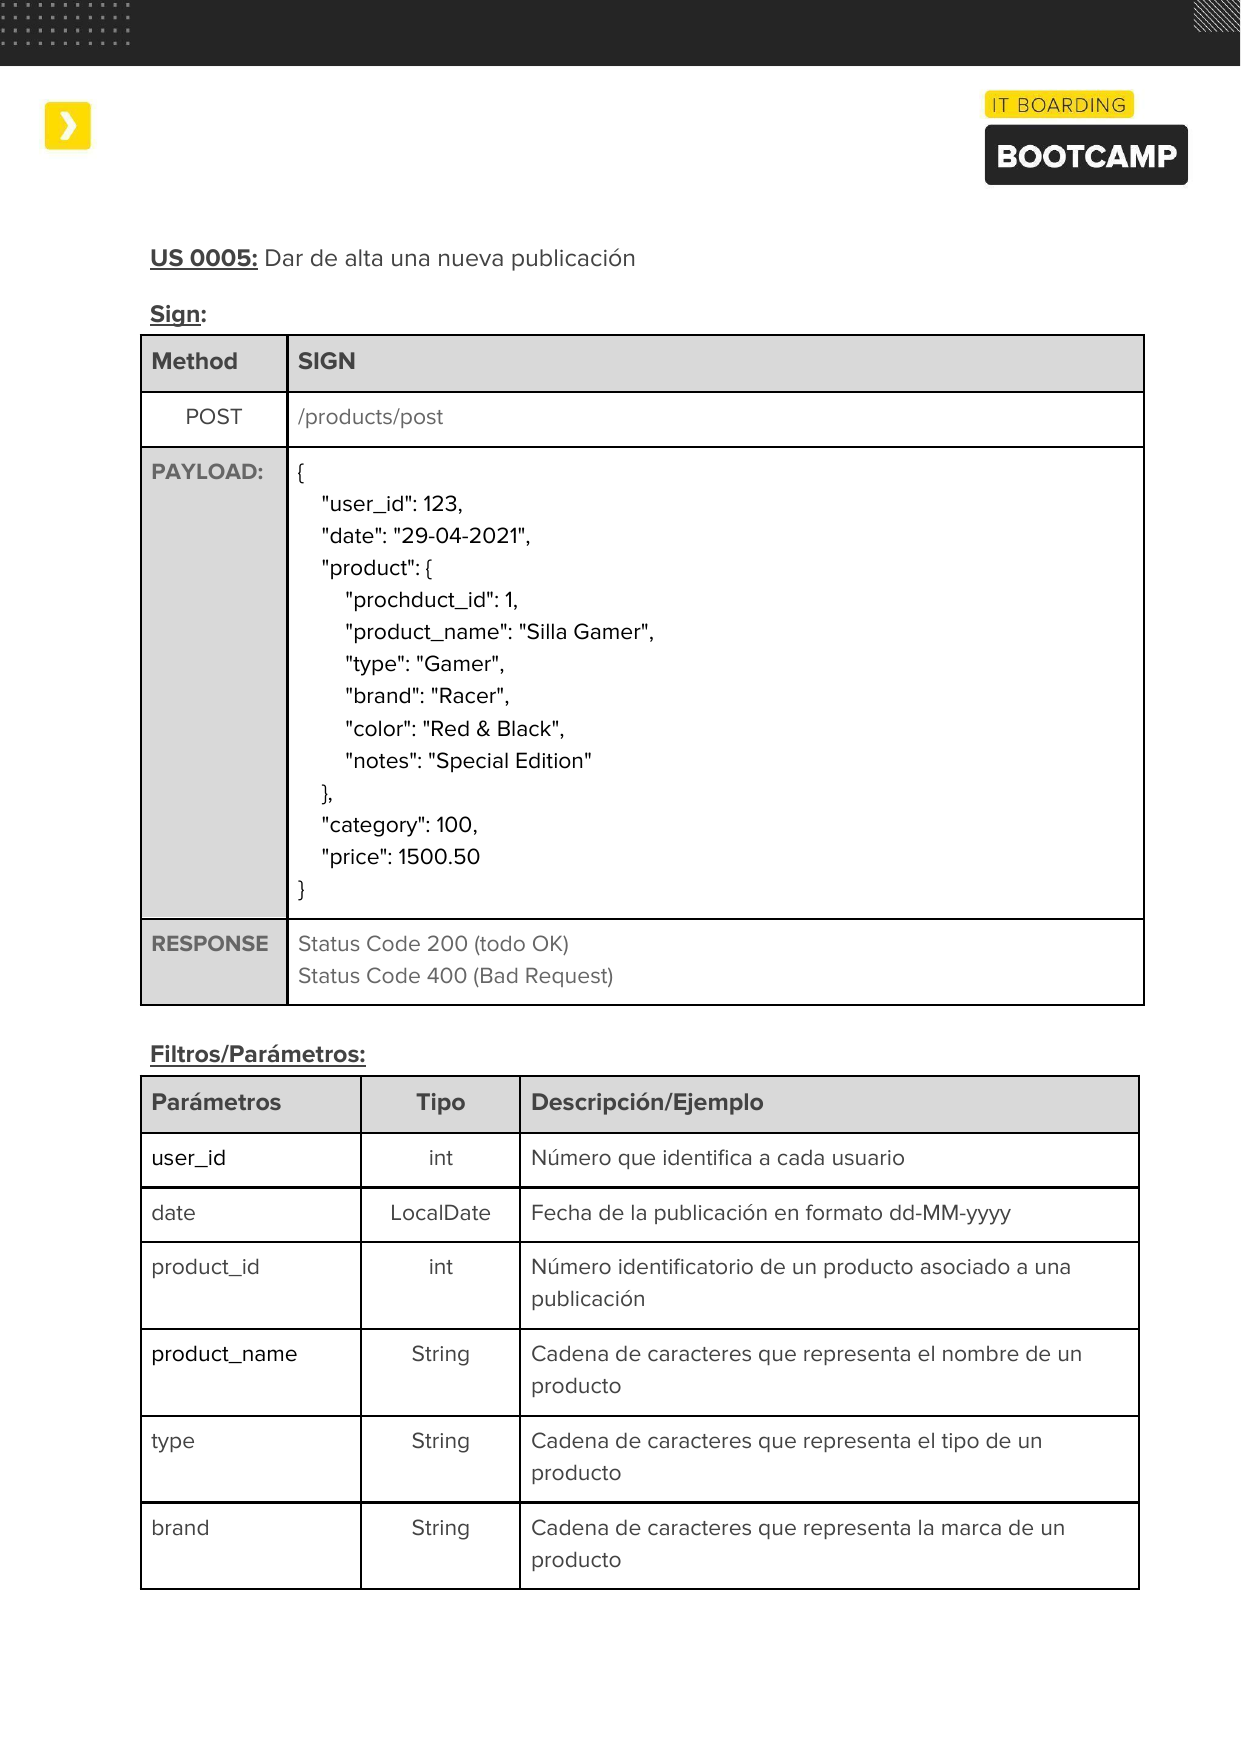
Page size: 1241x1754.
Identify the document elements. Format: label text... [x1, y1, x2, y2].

table_cell product_name [142, 1330, 360, 1415]
table_header SIGN [289, 336, 1143, 391]
table_cell brand [142, 1504, 360, 1588]
table_cell date [142, 1189, 360, 1241]
table_cell String [362, 1504, 519, 1588]
table_cell RESPONSE [142, 920, 286, 1004]
table_header Descripción/Ejemplo [521, 1077, 1138, 1132]
table_cell PAYLOAD: [142, 448, 286, 917]
table_header Method [142, 336, 286, 391]
table_header Parámetros [142, 1077, 360, 1132]
table_cell Número identificatorio de un producto asociado a una publicación [521, 1243, 1138, 1328]
table_cell type [142, 1417, 360, 1501]
table_cell Cadena de caracteres que representa la marca de un producto [521, 1504, 1138, 1588]
table_cell user_id [142, 1134, 360, 1186]
table_cell Cadena de caracteres que representa el tipo de un producto [521, 1417, 1138, 1501]
text Sign: [150, 299, 1090, 329]
picture [0, 0, 1241, 206]
table_cell Status Code 200 (todo OK) Status Code 400 (Bad Request) [289, 920, 1143, 1004]
table_cell int [362, 1243, 519, 1328]
table_cell { "user_id": 123, "date": "29-04-2021", "product": { "prochduct_id": 1, "product_name": "Silla Gamer", "type": "Gamer", "brand": "Racer", "color": "Red & Black", "notes": "Special Edition" }, "category": 100, "price": 1500.50 } [289, 448, 1143, 917]
text US 0005: Dar de alta una nueva publicación [150, 183, 1090, 274]
table_cell Número que identifica a cada usuario [521, 1134, 1138, 1186]
table_cell Fecha de la publicación en formato dd-MM-yyyy [521, 1189, 1138, 1241]
table_cell String [362, 1330, 519, 1415]
table_cell LocalDate [362, 1189, 519, 1241]
table_cell int [362, 1134, 519, 1186]
table_header Tipo [362, 1077, 519, 1132]
table_cell String [362, 1417, 519, 1501]
table_cell /products/post [289, 393, 1143, 446]
table_cell product_id [142, 1243, 360, 1328]
text Filtros/Parámetros: [150, 1040, 1090, 1070]
table_cell POST [142, 393, 286, 446]
table_cell Cadena de caracteres que representa el nombre de un producto [521, 1330, 1138, 1415]
